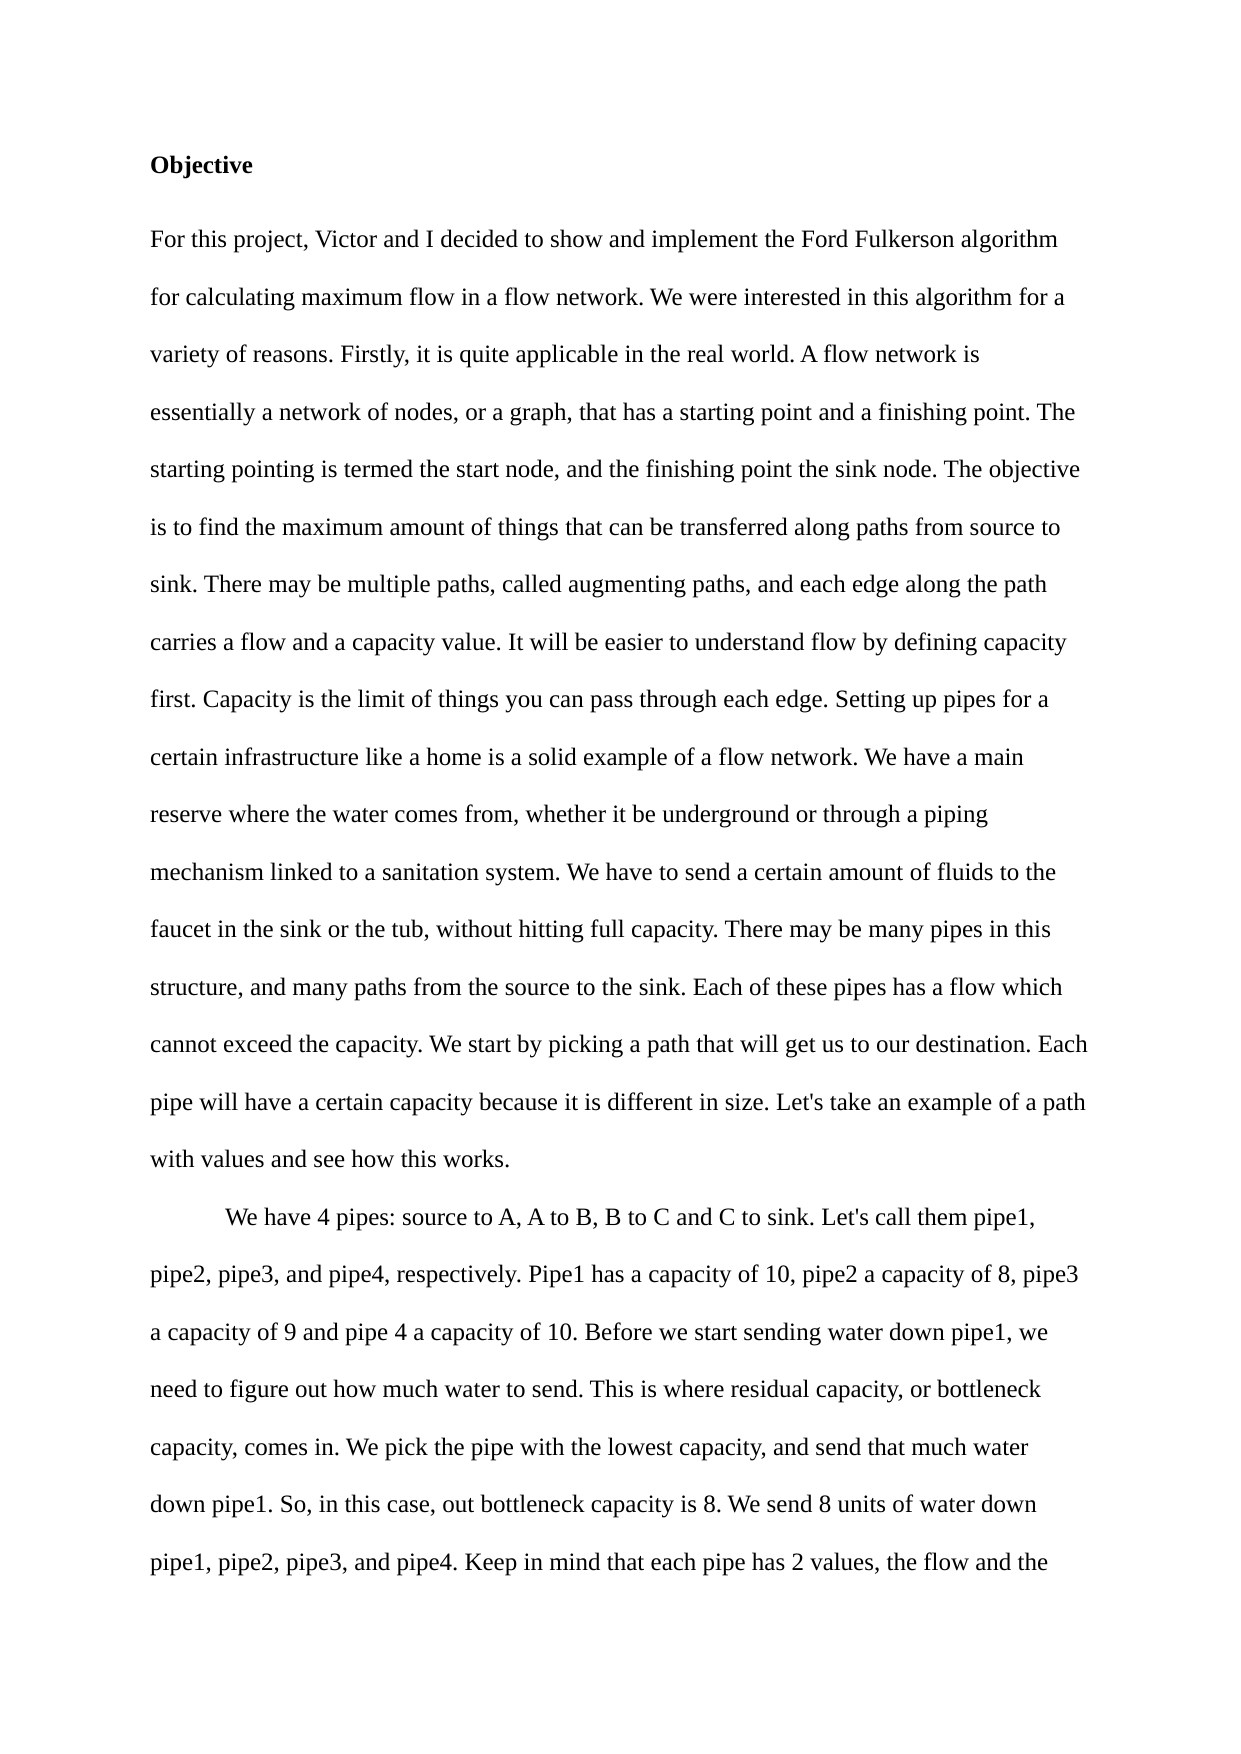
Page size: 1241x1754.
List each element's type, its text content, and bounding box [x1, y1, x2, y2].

text For this project, Victor and I decided to show and implement the Ford Fulkerson algorithm for calculating maximum flow in a flow network. We were interested in this algorithm for a variety of reasons. Firstly, it is quite applicable in the real world. A flow network is essentially a network of nodes, or a graph, that has a starting point and a finishing point. The starting pointing is termed the start node, and the finishing point the sink node. The objective is to find the maximum amount of things that can be transferred along paths from source to sink. There may be multiple paths, called augmenting paths, and each edge along the path carries a flow and a capacity value. It will be easier to understand flow by defining capacity first. Capacity is the limit of things you can pass through each edge. Setting up pipes for a certain infrastructure like a home is a solid example of a flow network. We have a main reserve where the water comes from, whether it be underground or through a piping mechanism linked to a sanitation system. We have to send a certain amount of fluids to the faucet in the sink or the tub, without hitting full capacity. There may be many pipes in this structure, and many paths from the source to the sink. Each of these pipes has a flow which cannot exceed the capacity. We start by picking a path that will get us to our destination. Each pipe will have a certain capacity because it is different in size. Let's take an example of a path with values and see how this works. [150, 224, 1090, 1173]
text Objective [150, 150, 1090, 179]
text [150, 1202, 1090, 1575]
